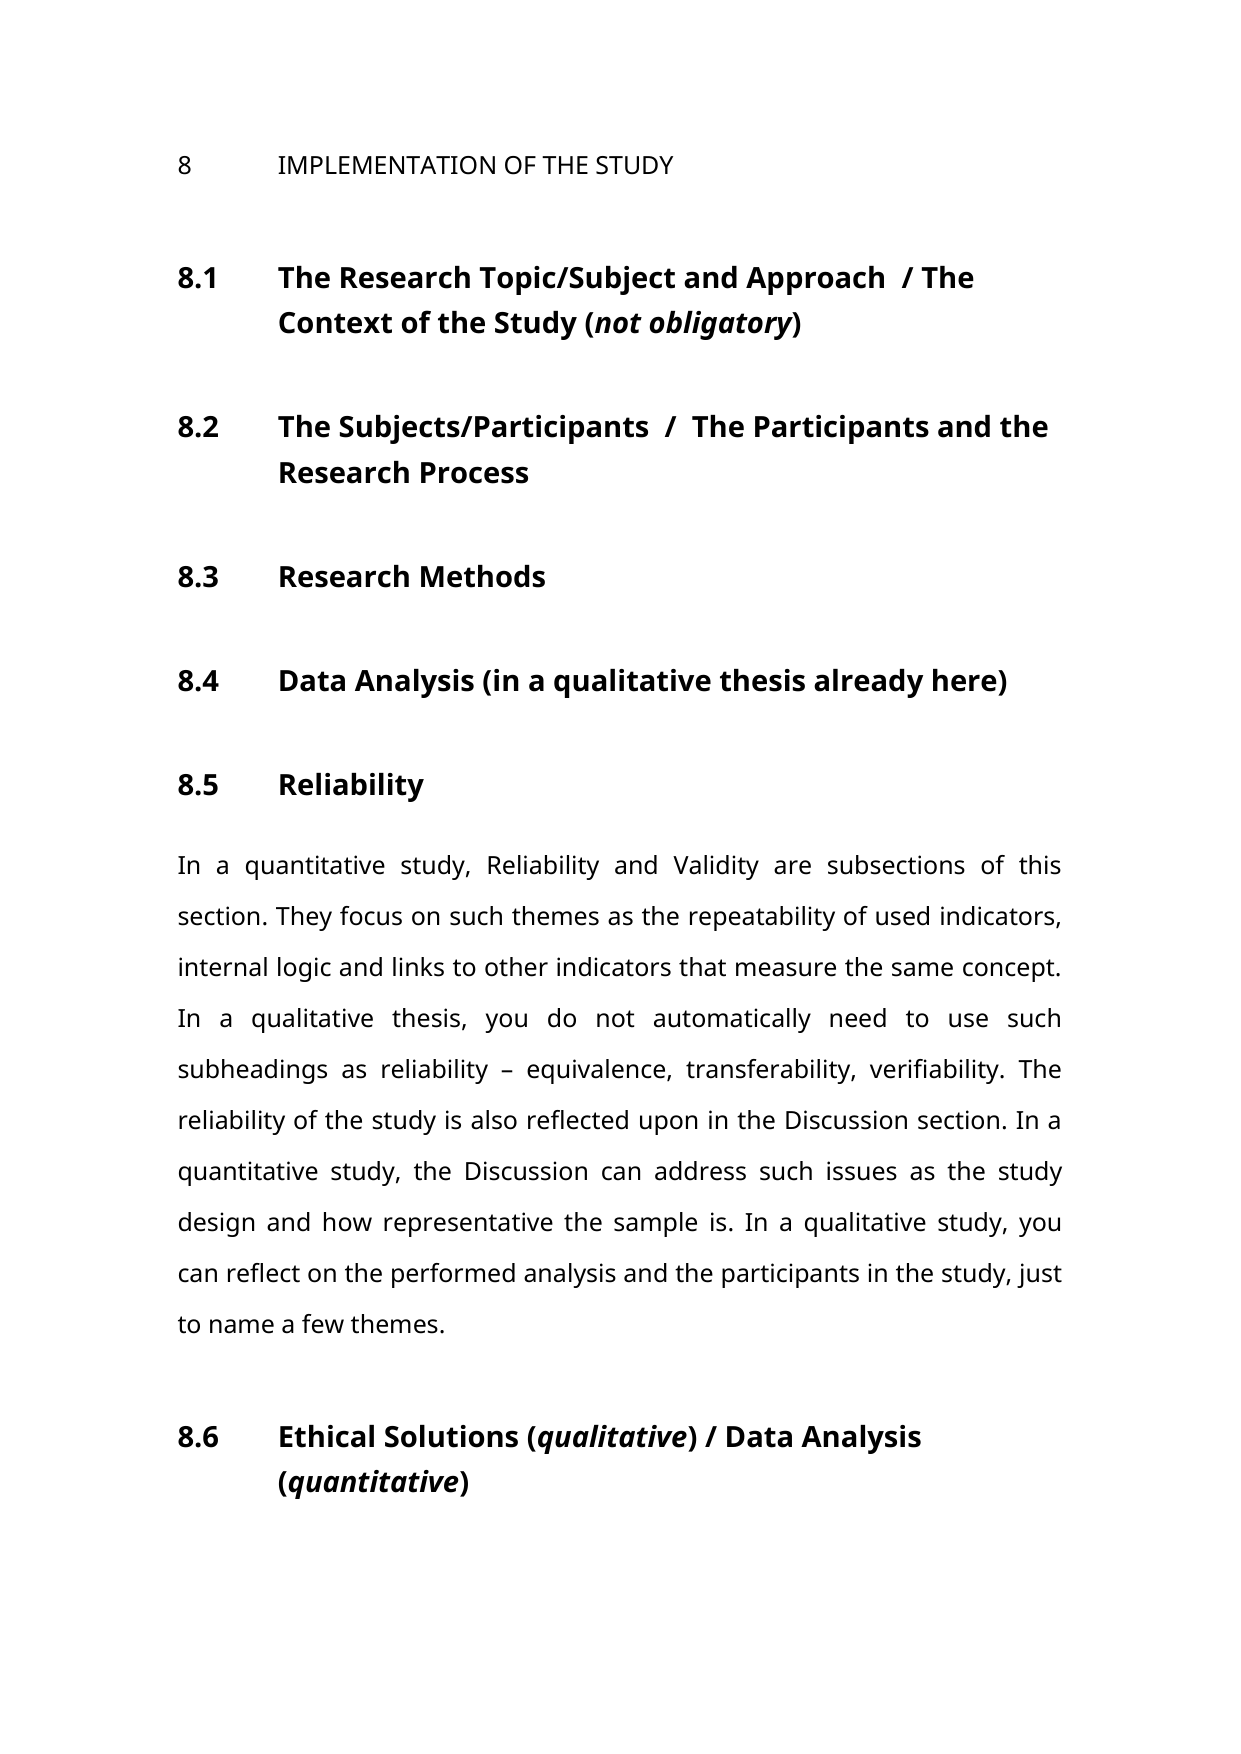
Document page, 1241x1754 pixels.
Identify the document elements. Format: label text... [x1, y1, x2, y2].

subtitle Ethical Solutions (qualitative) / Data Analysis (quantitative) [177, 1416, 1063, 1501]
subtitle IMPLEMENTATION OF THE STUDY [177, 148, 1063, 182]
text In a quantitative study, Reliability and Validity are subsections of this section. They focus on such themes as the repeatability of used indicators, internal logic and links to other indicators that measure the same concept. In a qualitative thesis, you do not automatically need to use such subheadings as reliability – equivalence, transferability, verifiability. The reliability of the study is also reflected upon in the Discussion section. In a quantitative study, the Discussion can address such issues as the study design and how representative the sample is. In a qualitative study, you can reflect on the performed analysis and the participants in the study, just to name a few themes. [177, 847, 1063, 1341]
subtitle The Research Topic/Subject and Approach / The Context of the Study (not obligatory) [177, 257, 1063, 342]
subtitle Reliability [177, 764, 1063, 804]
subtitle The Subjects/Participants / The Participants and the Research Process [177, 407, 1063, 492]
subtitle Research Methods [177, 556, 1063, 596]
subtitle Data Analysis (in a qualitative thesis already here) [177, 660, 1063, 700]
